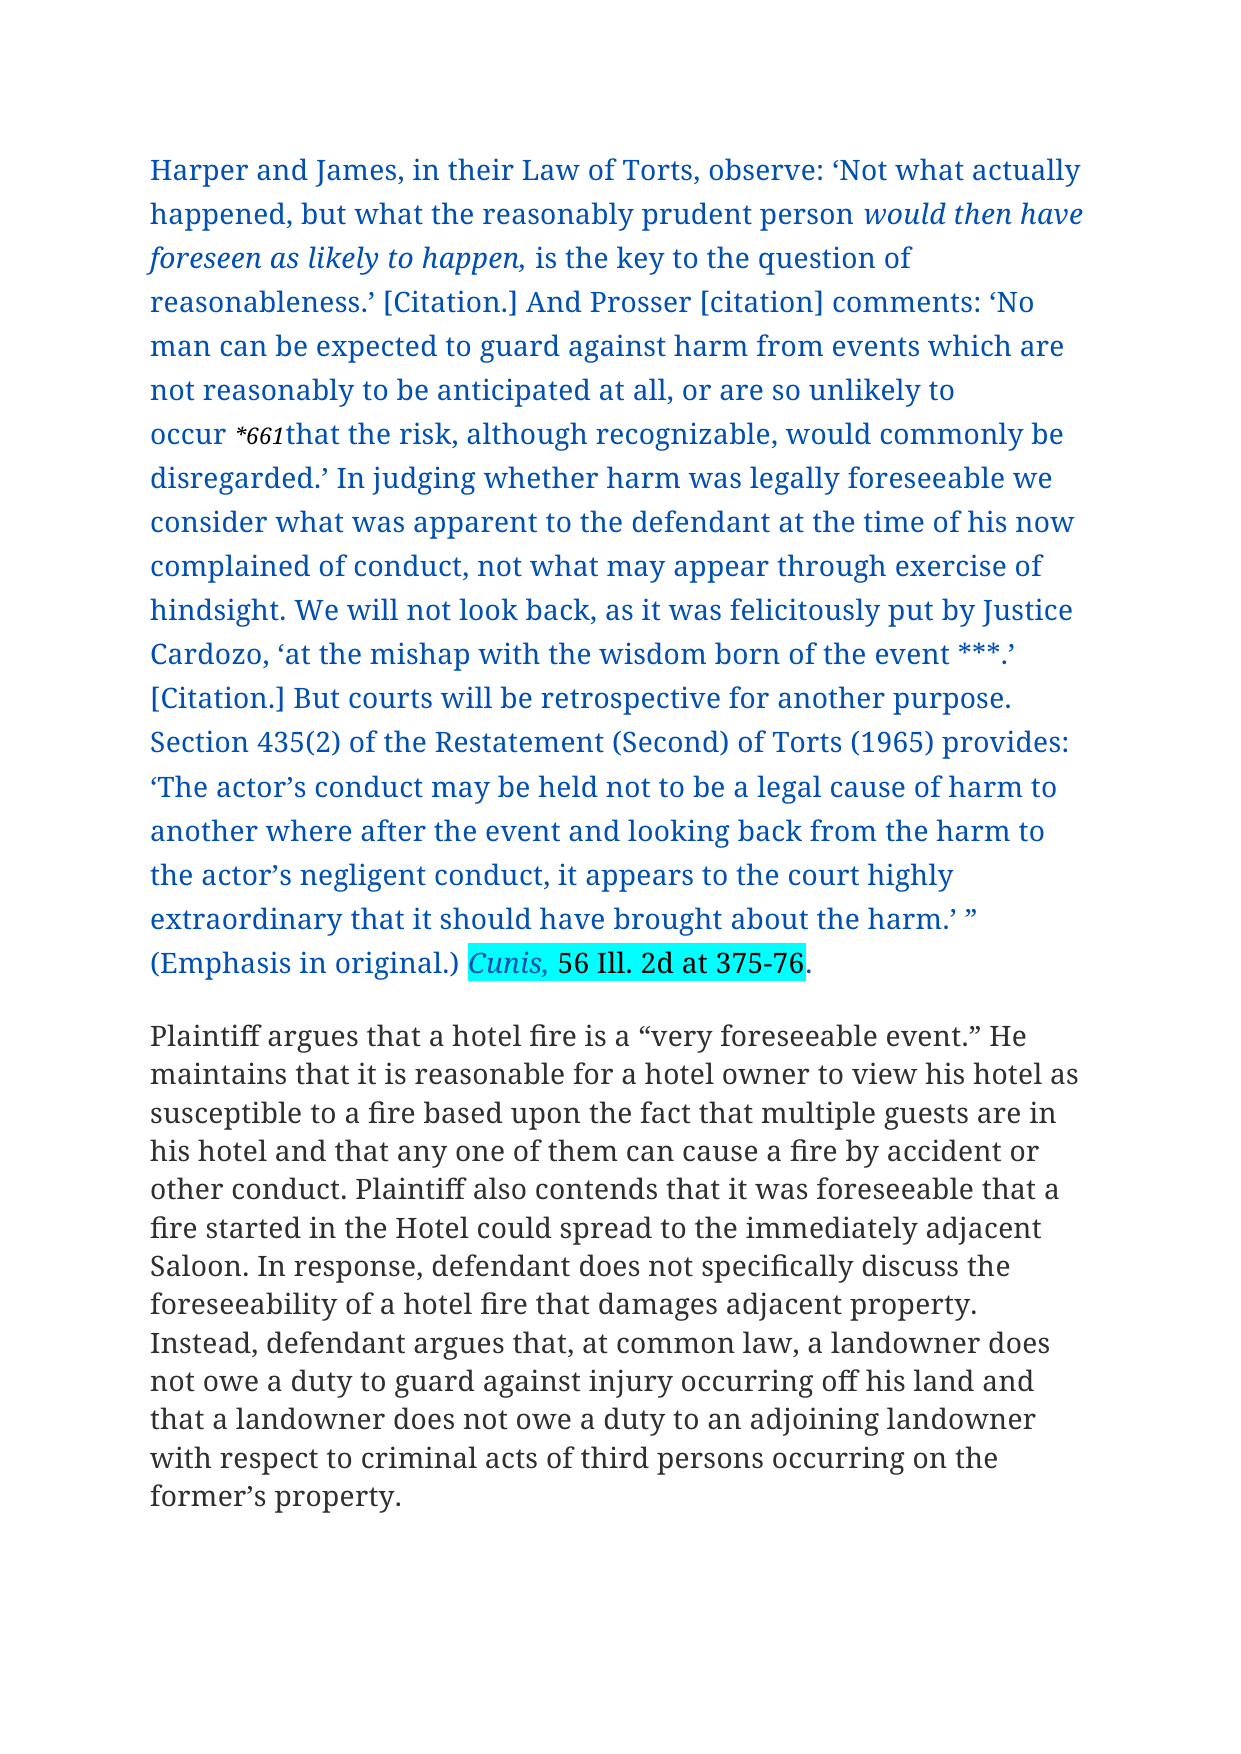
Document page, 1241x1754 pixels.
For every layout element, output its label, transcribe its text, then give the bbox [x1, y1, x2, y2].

text Plaintiff argues that a hotel fire is a “very foreseeable event.” He maintains that it is reasonable for a hotel owner to view his hotel as susceptible to a fire based upon the fact that multiple guests are in his hotel and that any one of them can cause a fire by accident or other conduct. Plaintiff also contends that it was foreseeable that a fire started in the Hotel could spread to the immediately adjacent Saloon. In response, defendant does not specifically discuss the foreseeability of a hotel fire that damages adjacent property. Instead, defendant argues that, at common law, a landowner does not owe a duty to guard against injury occurring off his land and that a landowner does not owe a duty to an adjoining landowner with respect to criminal acts of third persons occurring on the former’s property. [150, 1016, 1090, 1515]
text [150, 150, 1090, 981]
